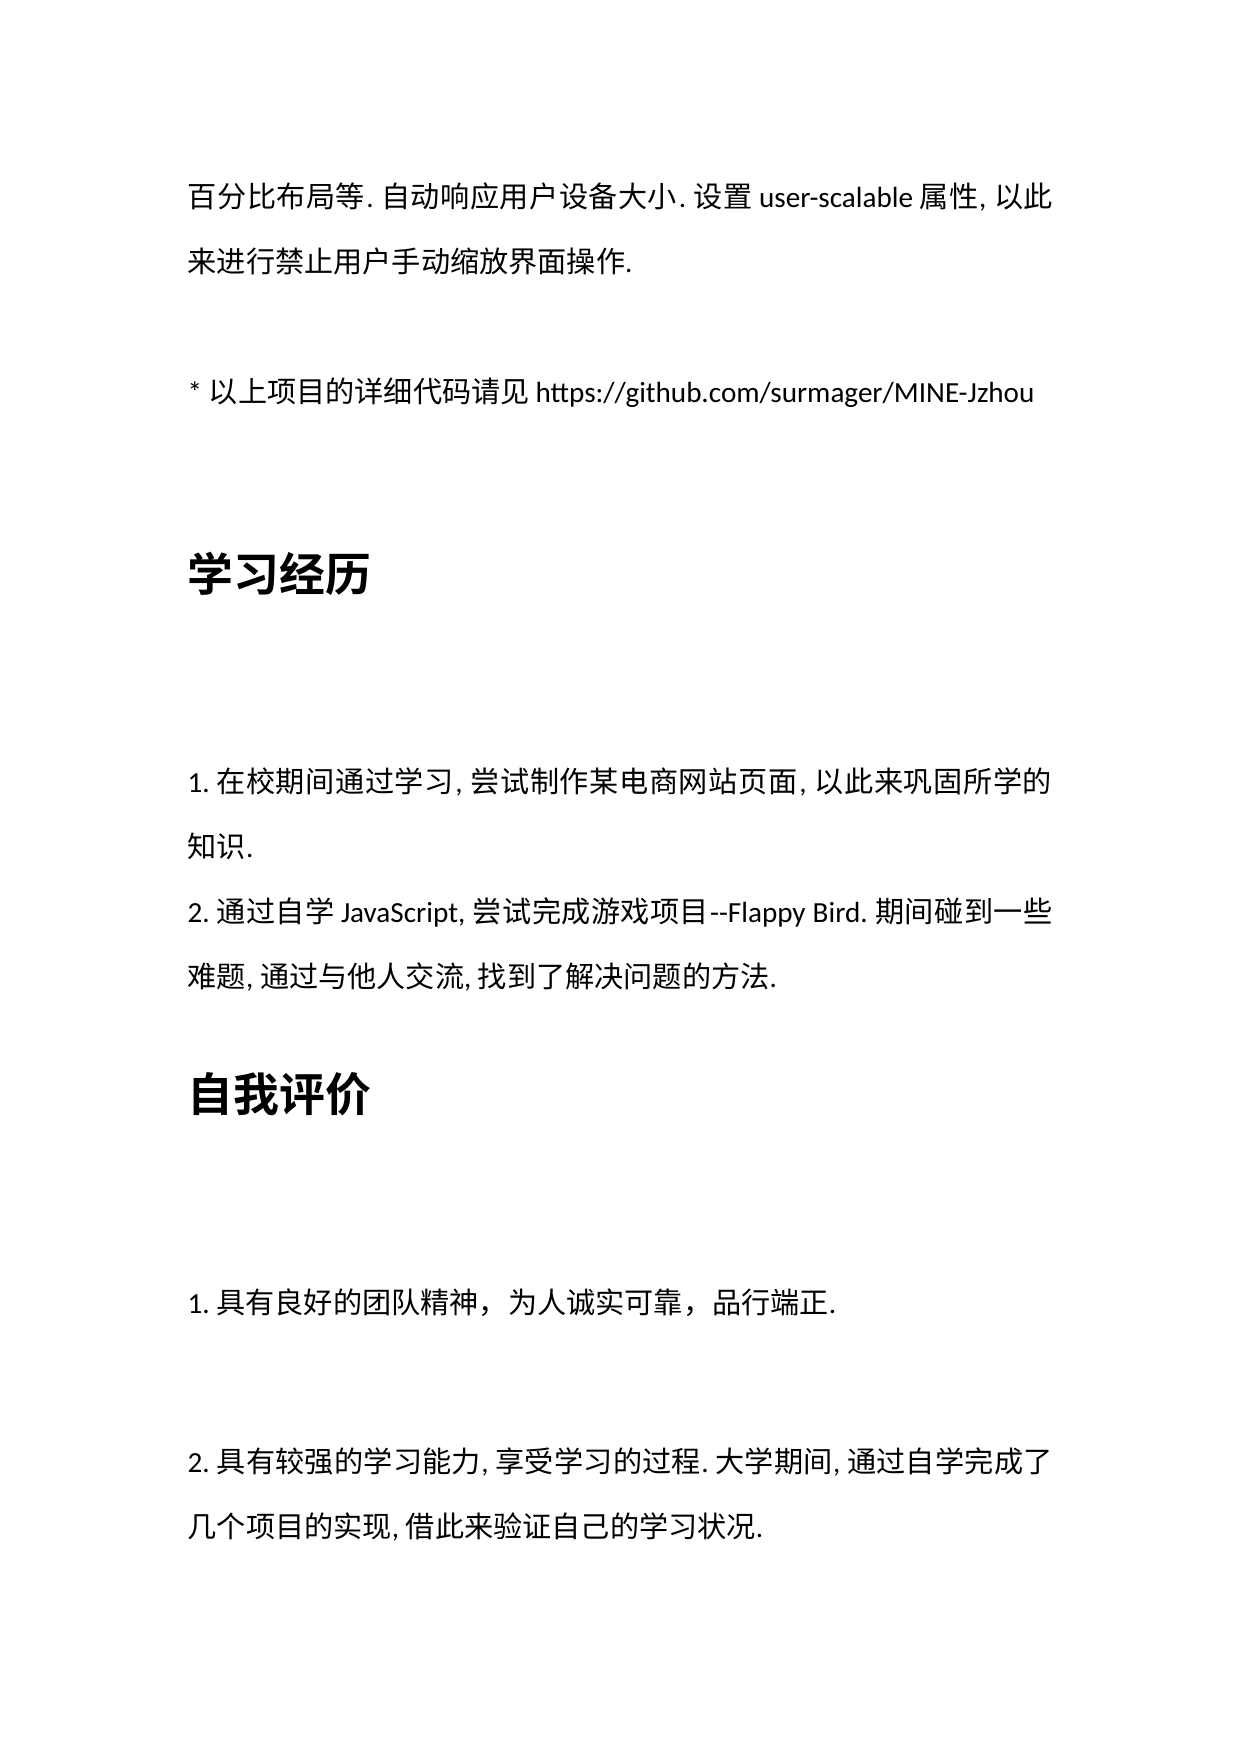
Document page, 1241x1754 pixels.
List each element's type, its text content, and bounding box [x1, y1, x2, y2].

subtitle 自我评价 [187, 1042, 1053, 1140]
list * 以上项目的详细代码请见https://github.com/surmager/MINE-Jzhou [187, 357, 1053, 422]
subtitle 具有良好的团队精神，为人诚实可靠，品行端正. [187, 1268, 1053, 1333]
list 通过自学JavaScript, 尝试完成游戏项目--Flappy Bird. 期间碰到一些难题, 通过与他人交流, 找到了解决问题的方法. [187, 877, 1053, 1007]
list 在校期间通过学习, 尝试制作某电商网站页面, 以此来巩固所学的知识. [187, 747, 1053, 877]
list 项目描述: 使用HTML5新的语义化标签 header, nav, section, footer和百分比布局等. 自动响应用户设备大小. 设置user-scalable属性, 以此来进行禁止用户手动缩放界面操作. [187, 162, 1053, 292]
subtitle 学习经历 [187, 522, 1053, 620]
list 2. 具有较强的学习能力, 享受学习的过程. 大学期间, 通过自学完成了几个项目的实现, 借此来验证自己的学习状况. [187, 1427, 1053, 1557]
